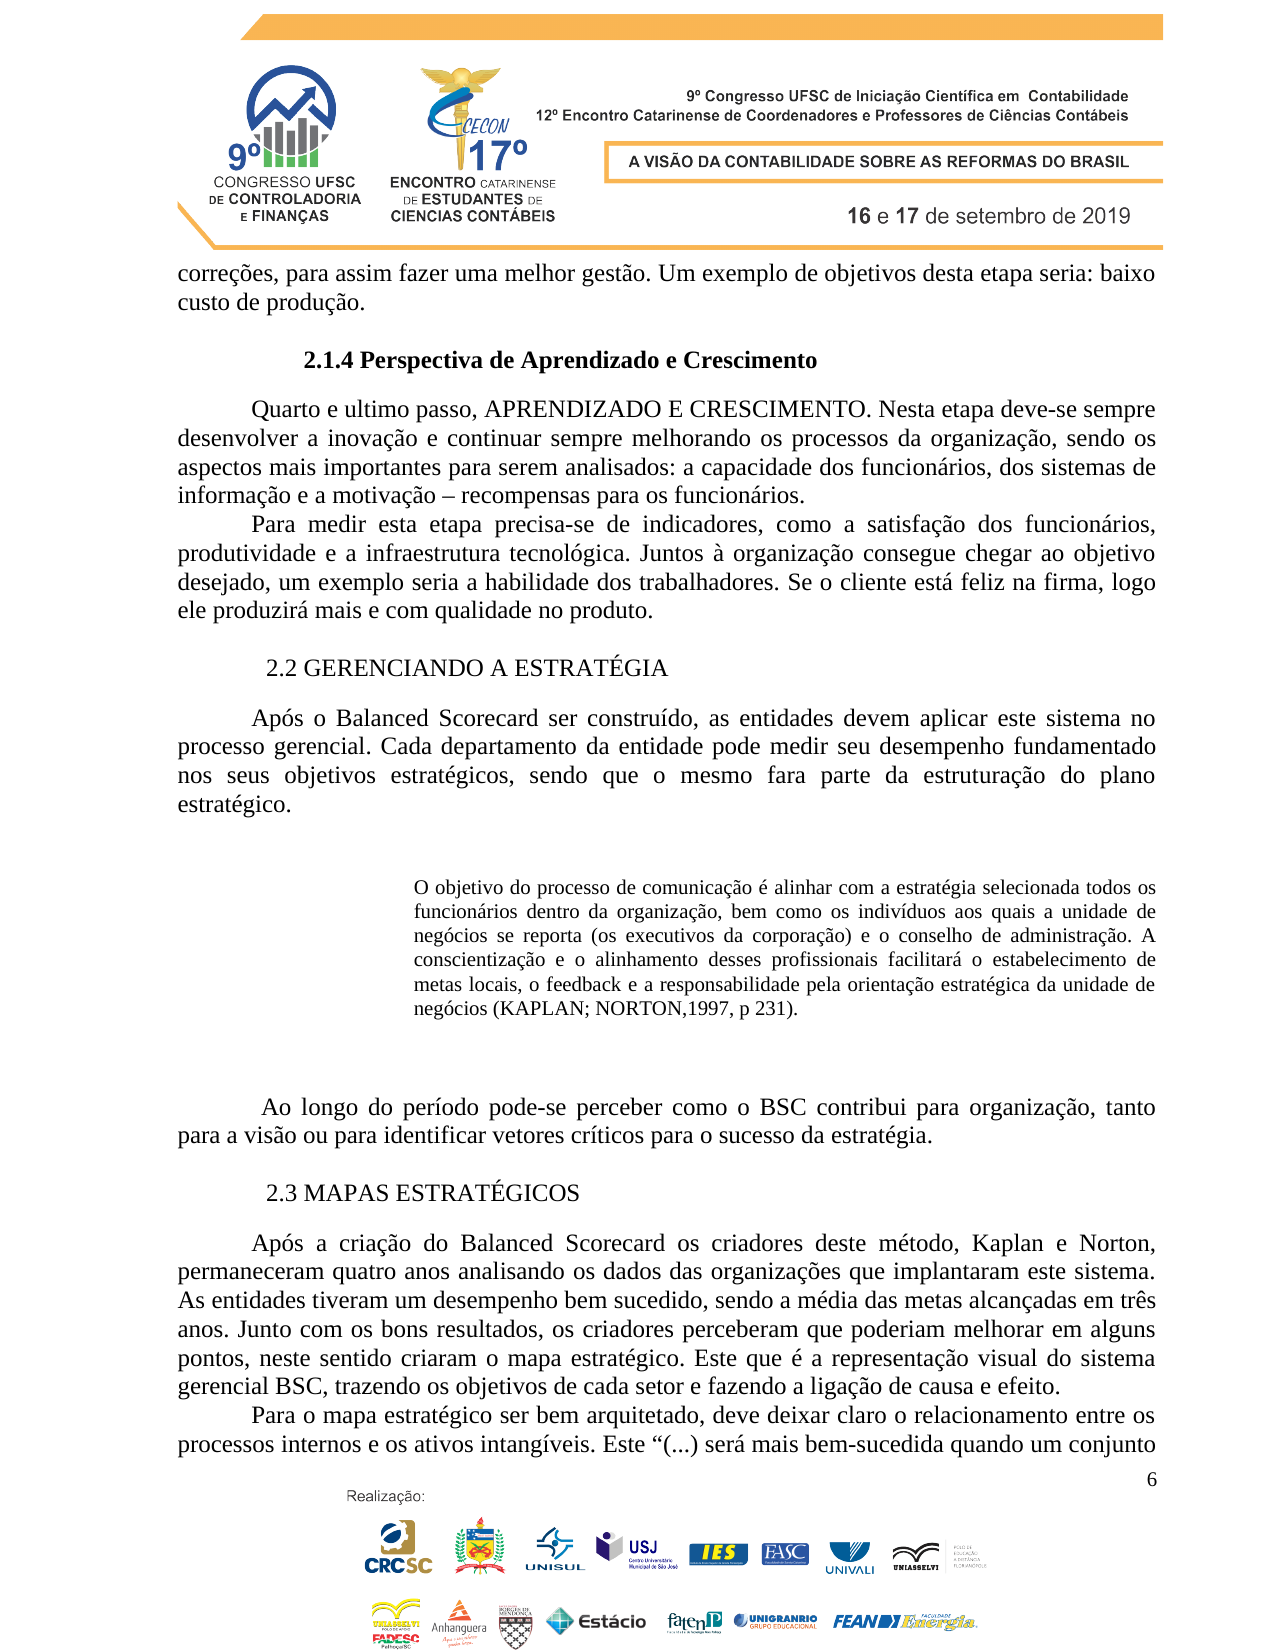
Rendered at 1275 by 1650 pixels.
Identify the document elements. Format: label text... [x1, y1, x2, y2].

text Para medir esta etapa precisa-se de indicadores, como a satisfação dos funcionários, produtividade e a infraestrutura tecnológica. Juntos à organização consegue chegar ao objetivo desejado, um exemplo seria a habilidade dos trabalhadores. Se o cliente está feliz na firma, logo ele produzirá mais e com qualidade no produto. [177, 509, 1157, 624]
text Após o Balanced Scorecard ser construído, as entidades devem aplicar este sistema no processo gerencial. Cada departamento da entidade pode medir seu desempenho fundamentado nos seus objetivos estratégicos, sendo que o mesmo fara parte da estruturação do plano estratégico. [177, 703, 1157, 818]
text Quarto e ultimo passo, APRENDIZADO E CRESCIMENTO. Nesta etapa deve-se sempre desenvolver a inovação e continuar sempre melhorando os processos da organização, sendo os aspectos mais importantes para serem analisados: a capacidade dos funcionários, dos sistemas de informação e a motivação – recompensas para os funcionários. [177, 394, 1157, 509]
text 2.1.4 Perspectiva de Aprendizado e Crescimento [215, 345, 1157, 373]
text Após a criação do Balanced Scorecard os criadores deste método, Kaplan e Norton, permaneceram quatro anos analisando os dados das organizações que implantaram este sistema. As entidades tiveram um desempenho bem sucedido, sendo a média das metas alcançadas em três anos. Junto com os bons resultados, os criadores perceberam que poderiam melhorar em alguns pontos, neste sentido criaram o mapa estratégico. Este que é a representação visual do sistema gerencial BSC, trazendo os objetivos de cada setor e fazendo a ligação de causa e efeito. [177, 1228, 1157, 1400]
picture [347, 1490, 987, 1650]
text 2.2 GERENCIANDO A ESTRATÉGIA [177, 653, 1157, 682]
text Ao longo do período pode-se perceber como o BSC contribui para organização, tanto para a visão ou para identificar vetores críticos para o sucesso da estratégia. [177, 1092, 1157, 1149]
text O objetivo do processo de comunicação é alinhar com a estratégia selecionada todos os funcionários dentro da organização, bem como os indivíduos aos quais a unidade de negócios se reporta (os executivos da corporação) e o conselho de administração. A conscientização e o alinhamento desses profissionais facilitará o estabelecimento de metas locais, o feedback e a responsabilidade pela orientação estratégica da unidade de negócios (KAPLAN; NORTON,1997, p 231). [413, 875, 1157, 1019]
text 2.3 MAPAS ESTRATÉGICOS [177, 1178, 1157, 1207]
picture [177, 14, 1164, 259]
